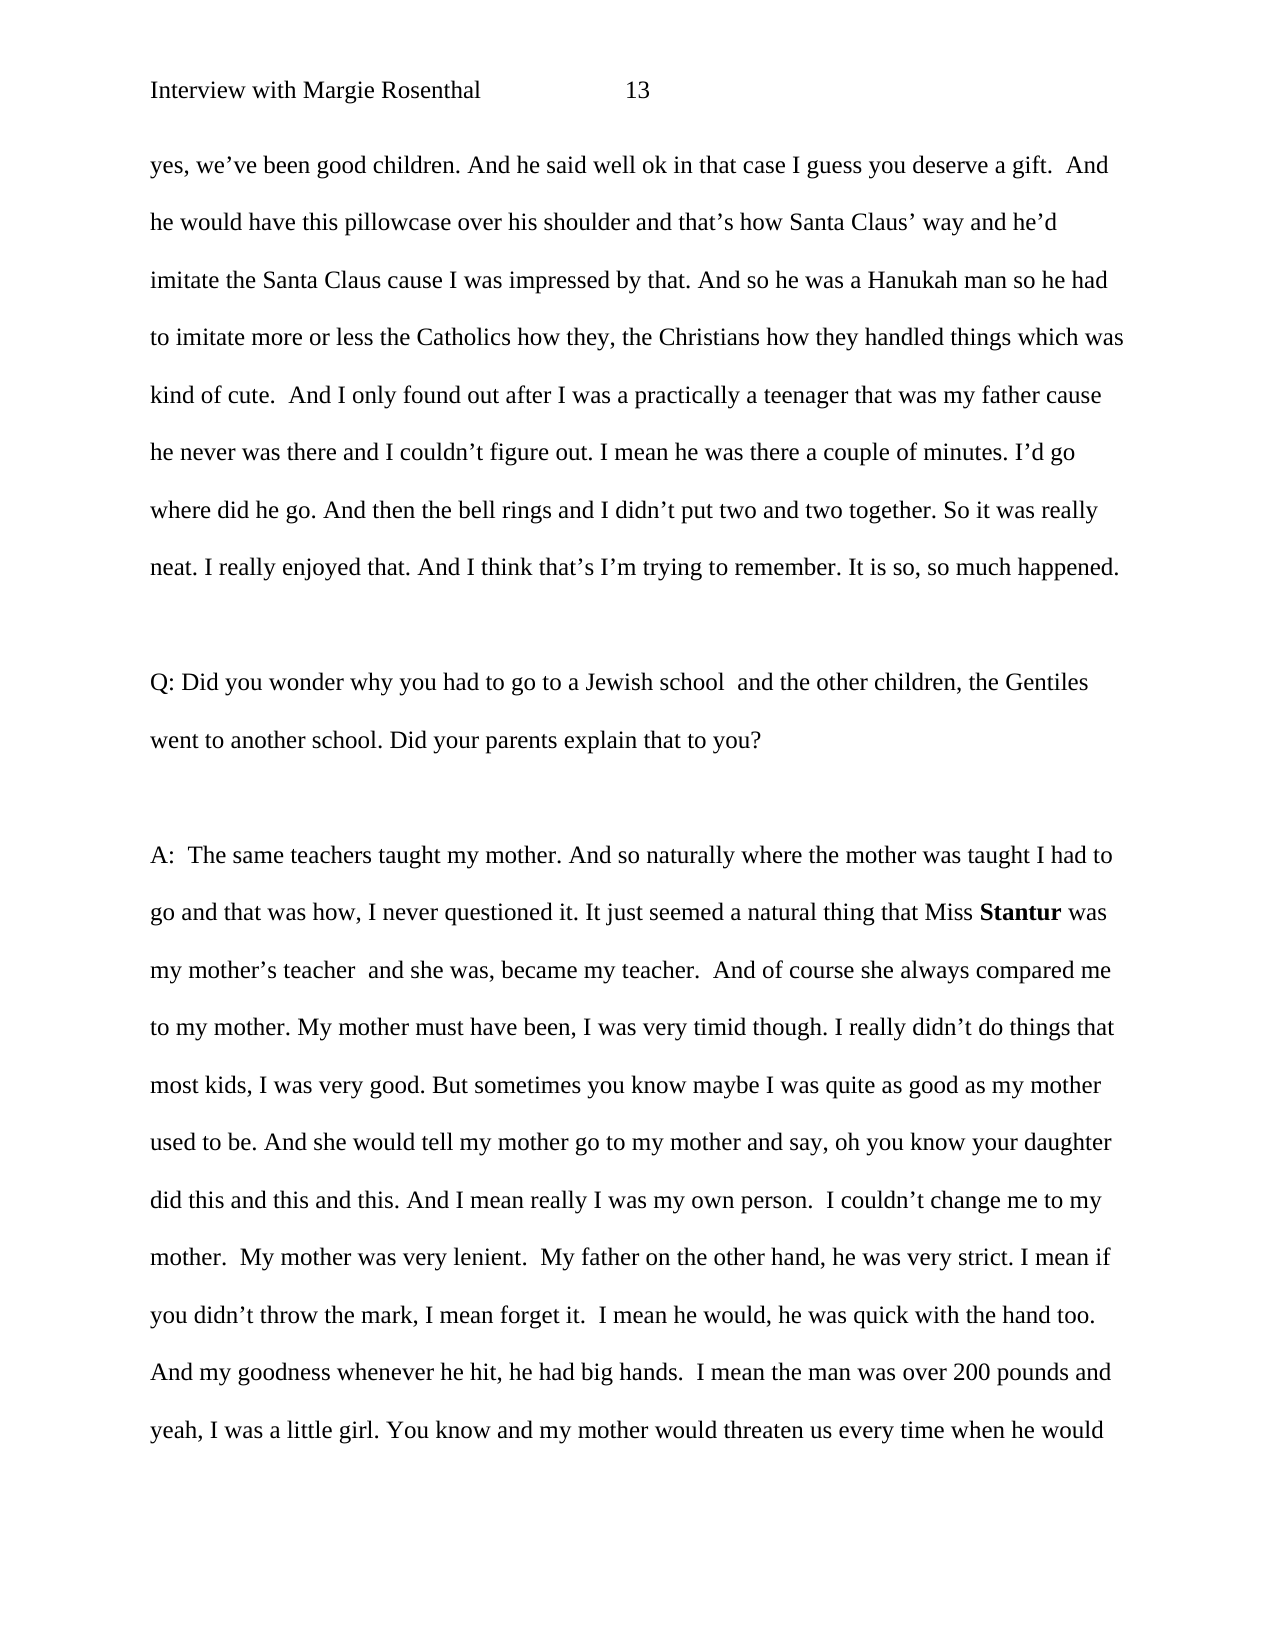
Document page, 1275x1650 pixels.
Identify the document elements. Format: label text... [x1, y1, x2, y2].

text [150, 150, 1125, 581]
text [150, 840, 1125, 1444]
text Q: Did you wonder why you had to go to a Jewish school and the other children, the Gentiles went to another school. Did your parents explain that to you? [150, 667, 1125, 754]
